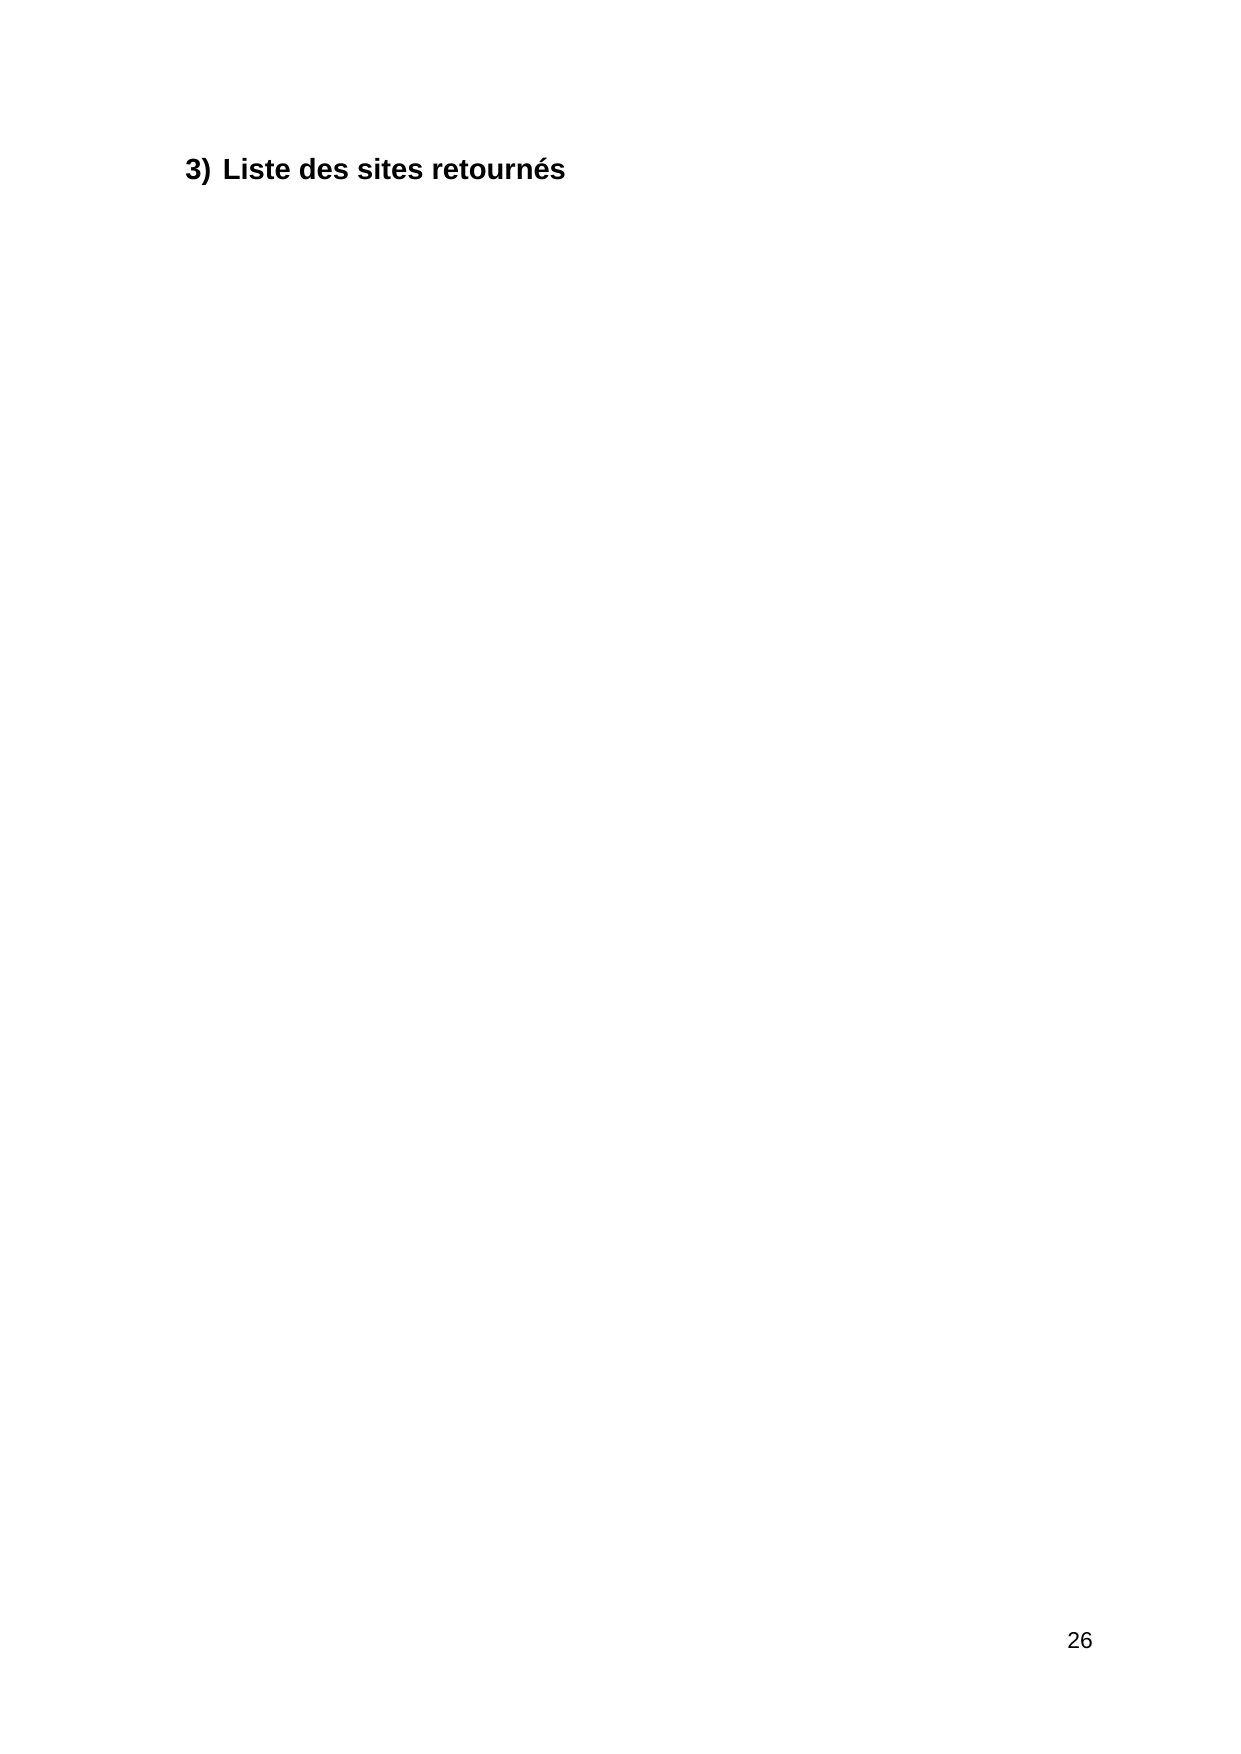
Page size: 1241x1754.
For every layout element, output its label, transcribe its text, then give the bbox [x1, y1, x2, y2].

subtitle Liste des sites retournés [185, 152, 1092, 185]
